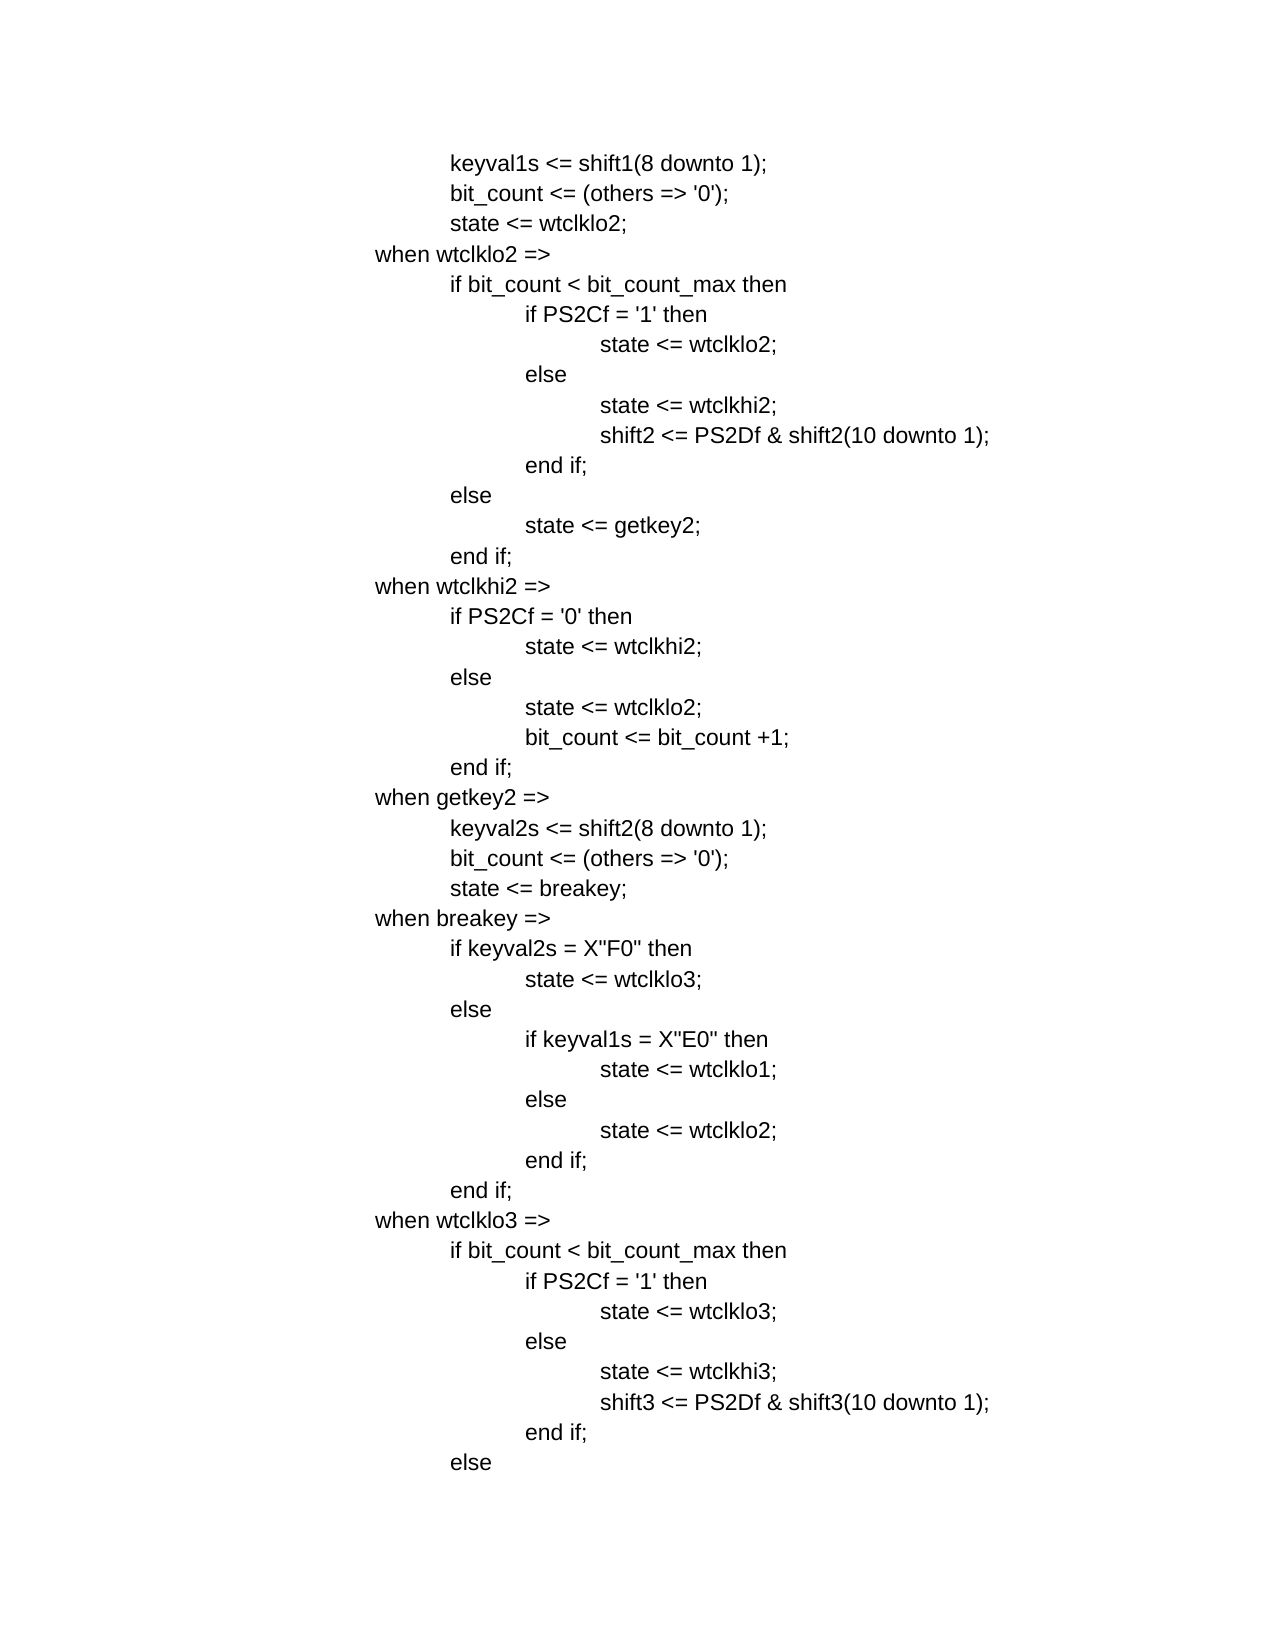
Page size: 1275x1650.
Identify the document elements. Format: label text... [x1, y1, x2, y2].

text state <= wtclklo3; [225, 1298, 1125, 1324]
text state <= wtclklo3; [225, 966, 1125, 992]
text when wtclklo2 => [225, 241, 1125, 267]
text if keyval1s = X"E0" then [225, 1026, 1125, 1052]
text if PS2Cf = '1' then [225, 301, 1125, 327]
text else [225, 1328, 1125, 1354]
text end if; [225, 754, 1125, 781]
text when getkey2 => [225, 784, 1125, 811]
text else [225, 482, 1125, 509]
text state <= wtclkhi2; [225, 392, 1125, 418]
text state <= wtclklo2; [225, 694, 1125, 720]
text else [225, 1449, 1125, 1475]
text if PS2Cf = '0' then [225, 603, 1125, 629]
text shift2 <= PS2Df & shift2(10 downto 1); [225, 422, 1125, 448]
text end if; [225, 1177, 1125, 1203]
text state <= getkey2; [225, 512, 1125, 539]
text else [225, 663, 1125, 690]
text else [225, 361, 1125, 388]
text end if; [225, 1419, 1125, 1445]
text state <= wtclklo2; [225, 331, 1125, 358]
text if bit_count < bit_count_max then [225, 1237, 1125, 1264]
text shift3 <= PS2Df & shift3(10 downto 1); [225, 1388, 1125, 1415]
text keyval2s <= shift2(8 downto 1); [225, 814, 1125, 841]
text end if; [225, 543, 1125, 569]
text state <= wtclklo1; [225, 1056, 1125, 1083]
text state <= breakey; [225, 875, 1125, 901]
text state <= wtclkhi2; [225, 633, 1125, 660]
text bit_count <= bit_count +1; [225, 724, 1125, 750]
text when wtclklo3 => [225, 1207, 1125, 1234]
text when breakey => [225, 905, 1125, 932]
text when wtclkhi2 => [300, 573, 1125, 599]
text bit_count <= (others => '0'); [225, 180, 1125, 207]
text keyval1s <= shift1(8 downto 1); [225, 150, 1125, 176]
text if keyval2s = X"F0" then [225, 935, 1125, 962]
text if bit_count < bit_count_max then [225, 271, 1125, 297]
text state <= wtclkhi3; [225, 1358, 1125, 1385]
text if PS2Cf = '1' then [225, 1268, 1125, 1294]
text else [225, 1086, 1125, 1113]
text else [225, 996, 1125, 1022]
text end if; [225, 452, 1125, 478]
text state <= wtclklo2; [225, 210, 1125, 237]
text bit_count <= (others => '0'); [225, 845, 1125, 871]
text end if; [225, 1147, 1125, 1173]
text state <= wtclklo2; [225, 1117, 1125, 1143]
